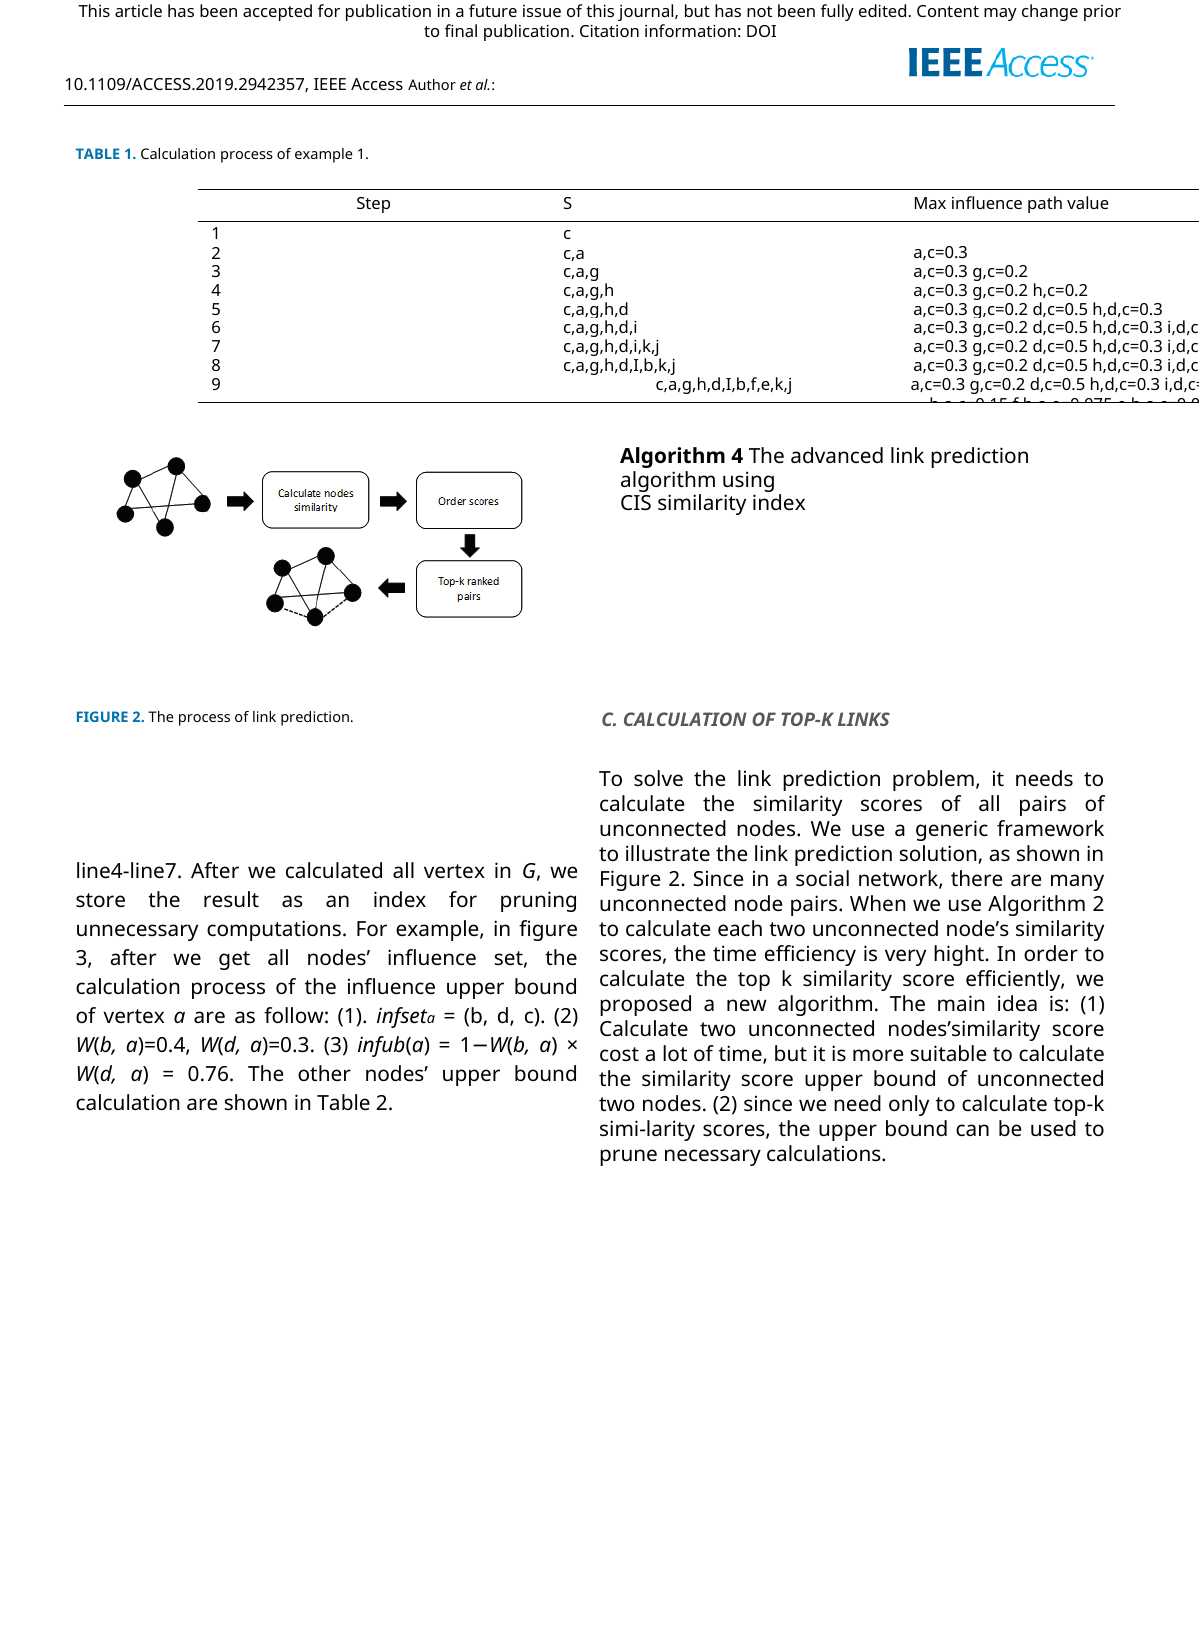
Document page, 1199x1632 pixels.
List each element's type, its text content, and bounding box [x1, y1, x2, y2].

table_cell 1 [198, 222, 549, 243]
table_header Step [198, 190, 549, 221]
table_cell c [549, 222, 899, 243]
table_header S [549, 190, 899, 221]
table_cell 5 [198, 299, 549, 318]
table_cell c,a [549, 243, 899, 262]
table_header Max influence path value [899, 190, 1199, 221]
text To solve the link prediction problem, it needs to calculate the similarity scores of all pairs of unconnected nodes. We use a generic framework to illustrate the link prediction solution, as shown in Figure 2. Since in a social network, there are many unconnected node pairs. When we use Algorithm 2 to calculate each two unconnected node’s similarity scores, the time efficiency is very hight. In order to calculate the top k similarity score efficiently, we proposed a new algorithm. The main idea is: (1) Calculate two unconnected nodes’similarity score cost a lot of time, but it is more suitable to calculate the similarity score upper bound of unconnected two nodes. (2) since we need only to calculate top-k simi-larity scores, the upper bound can be used to prune necessary calculations. [599, 766, 1105, 1166]
text FIGURE 2. The process of link prediction. [75, 708, 598, 726]
table_cell c,a,g,h,d,I,b,k,j [549, 356, 899, 374]
table_cell a,c=0.3 g,c=0.2 d,c=0.5 h,d,c=0.3 [899, 299, 1199, 318]
table_cell c,a,g,h,d,i,k,j [549, 337, 899, 356]
table_header 10.1109/ACCESS.2019.2942357, IEEE Access Author et al.: Preparation of Papers for IEEE TRANSACTIONS and JOURNALS [64, 41, 589, 105]
table_cell 8 [198, 356, 549, 374]
table_cell c,a,g,h,d,i [549, 318, 899, 337]
table_cell c,a,g,h [549, 281, 899, 299]
table_cell a,c=0.3 g,c=0.2 [899, 262, 1199, 281]
table_cell a,c=0.3 g,c=0.2 d,c=0.5 h,d,c=0.3 i,d,c=0.25 b,a,c=0.15 [899, 356, 1199, 374]
text C. CALCULATION OF TOP-K LINKS [601, 708, 1126, 731]
picture [98, 454, 644, 627]
table_cell 2 [198, 243, 549, 262]
picture [906, 45, 1097, 94]
table_cell c,a,g [549, 262, 899, 281]
text Algorithm 4 The advanced link prediction algorithm using CIS similarity index [620, 445, 1126, 516]
text TABLE 1. Calculation process of example 1. [75, 145, 1126, 163]
table_cell a,c=0.3 g,c=0.2 d,c=0.5 h,d,c=0.3 i,d,c=0.25 [899, 318, 1199, 337]
table_cell a,c=0.3 [899, 222, 1199, 262]
table_cell a,c=0.3 g,c=0.2 d,c=0.5 h,d,c=0.3 i,d,c=0.25 b,a,c=0.15 f,b,a,e=0.075 e,b,a,c=0.015 [899, 374, 1199, 402]
table_cell 4 [198, 281, 549, 299]
table_cell a,c=0.3 g,c=0.2 h,c=0.2 [899, 281, 1199, 299]
table_cell 6 [198, 318, 549, 337]
table_cell 3 [198, 262, 549, 281]
table_cell 9 [198, 374, 549, 402]
text line4-line7. After we calculated all vertex in G, we store the result as an index for pruning unnecessary computations. For example, in figure 3, after we get all nodes’ influence set, the calculation process of the influence upper bound of vertex a are as follow: (1). infseta = (b, d, c). (2) W(b, a)=0.4, W(d, a)=0.3. (3) infub(a) = 1−W(b, a) × W(d, a) = 0.76. The other nodes’ upper bound calculation are shown in Table 2. [75, 855, 578, 1116]
table_cell c,a,g,h,d,I,b,f,e,k,j [549, 374, 899, 402]
table_cell a,c=0.3 g,c=0.2 d,c=0.5 h,d,c=0.3 i,d,c=0.25 k,h,d,c=0.09 j,h,d,c=0.09 [899, 337, 1199, 356]
table_cell c,a,g,h,d [549, 299, 899, 318]
table_header [590, 41, 1115, 105]
table_cell 7 [198, 337, 549, 356]
text This article has been accepted for publication in a future issue of this journal, but has not been fully edited. Content may change prior to final publication. Citation information: DOI [75, 2, 1126, 41]
